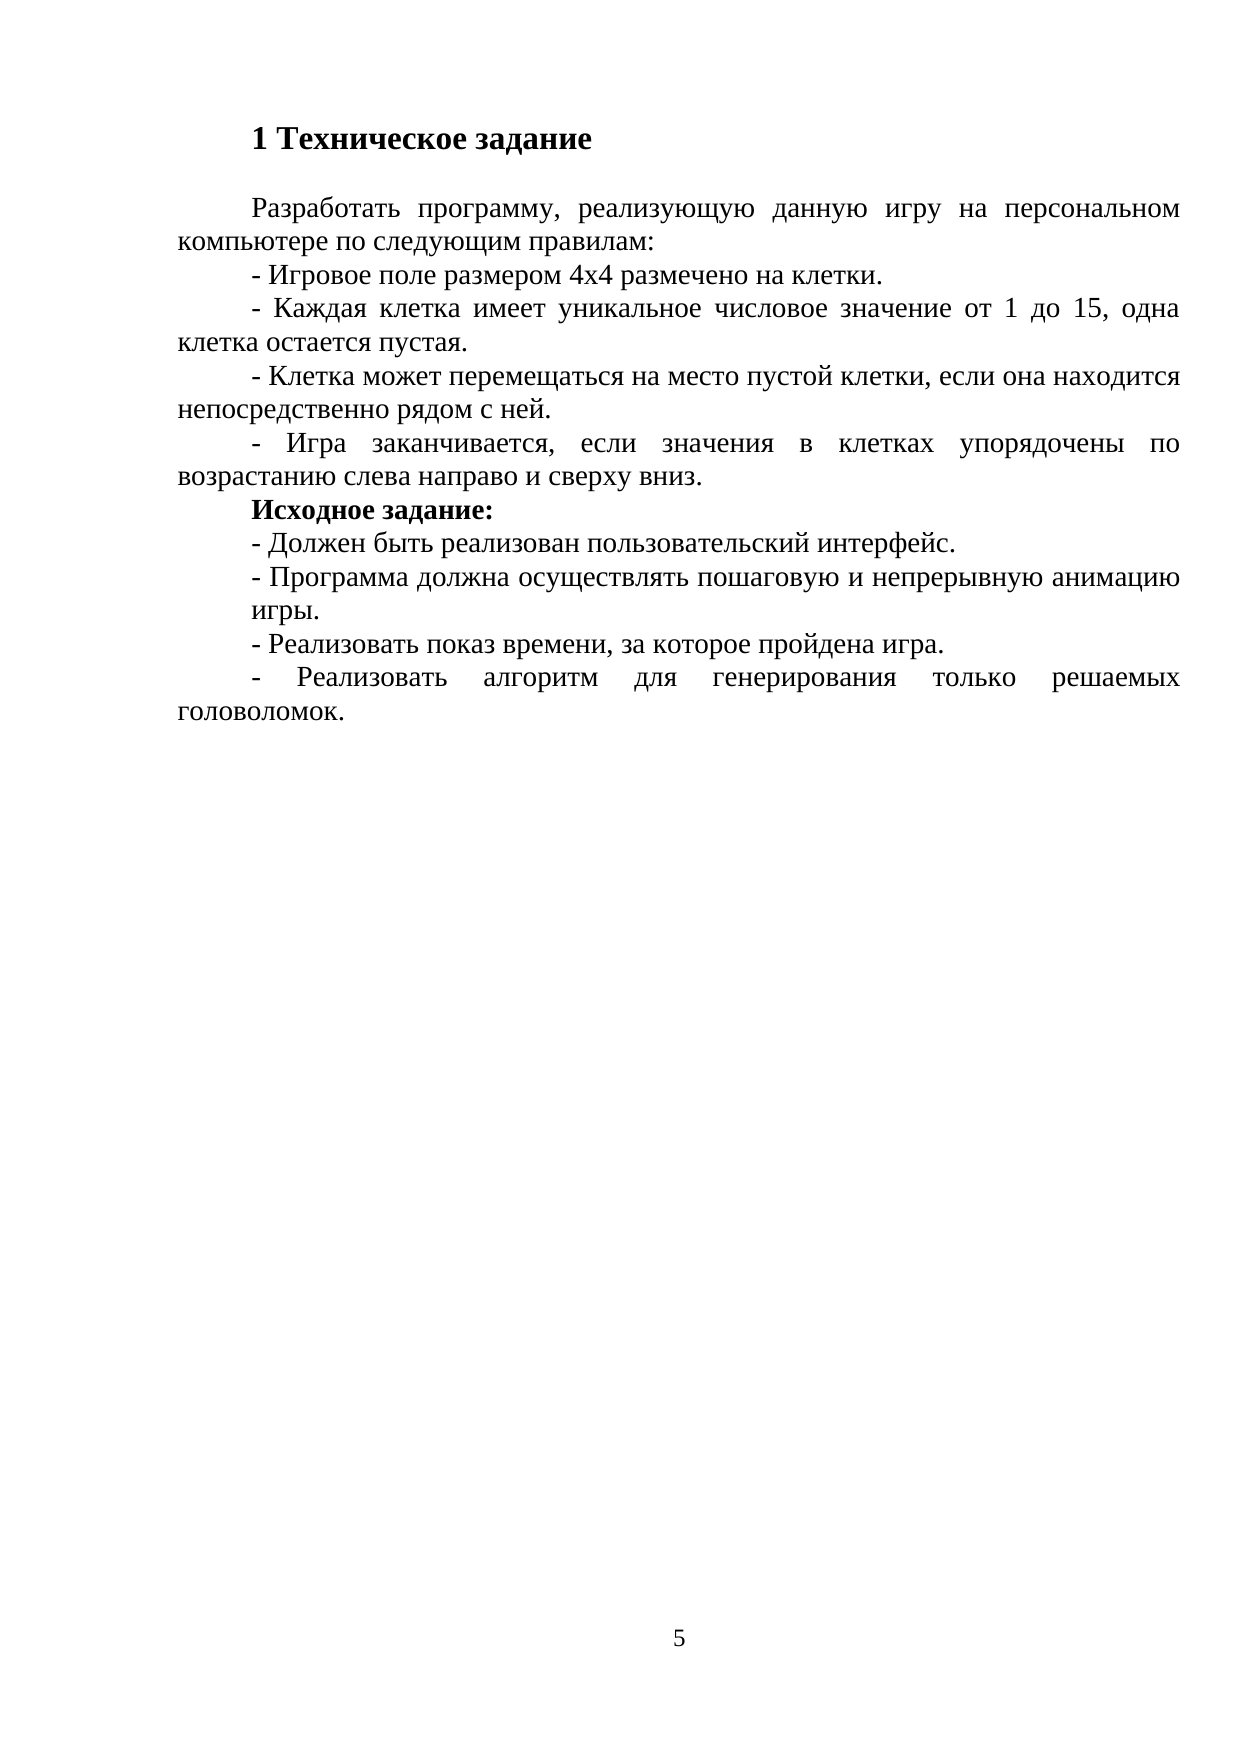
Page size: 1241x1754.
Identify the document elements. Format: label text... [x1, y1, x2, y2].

text Разработать программу, реализующую данную игру на персональном компьютере по следующим правилам: [177, 190, 1181, 257]
text - Клетка может перемещаться на место пустой клетки, если она находится непосредственно рядом с ней. [177, 358, 1181, 425]
subtitle 1 Техническое задание [177, 118, 1181, 156]
text Исходное задание: [177, 492, 1181, 525]
text - Программа должна осуществлять пошаговую и непрерывную анимацию игры. [251, 559, 1181, 626]
text - Реализовать показ времени, за которое пройдена игра. [177, 626, 1181, 659]
text - Должен быть реализован пользовательский интерфейс. [251, 525, 1181, 559]
text - Игра заканчивается, если значения в клетках упорядочены по возрастанию слева направо и сверху вниз. [177, 425, 1181, 492]
text - Игровое поле размером 4х4 размечено на клетки. [177, 257, 1181, 291]
text - Каждая клетка имеет уникальное числовое значение от 1 до 15, одна клетка остается пустая. [177, 291, 1181, 358]
text - Реализовать алгоритм для генерирования только решаемых головоломок. [177, 659, 1181, 727]
